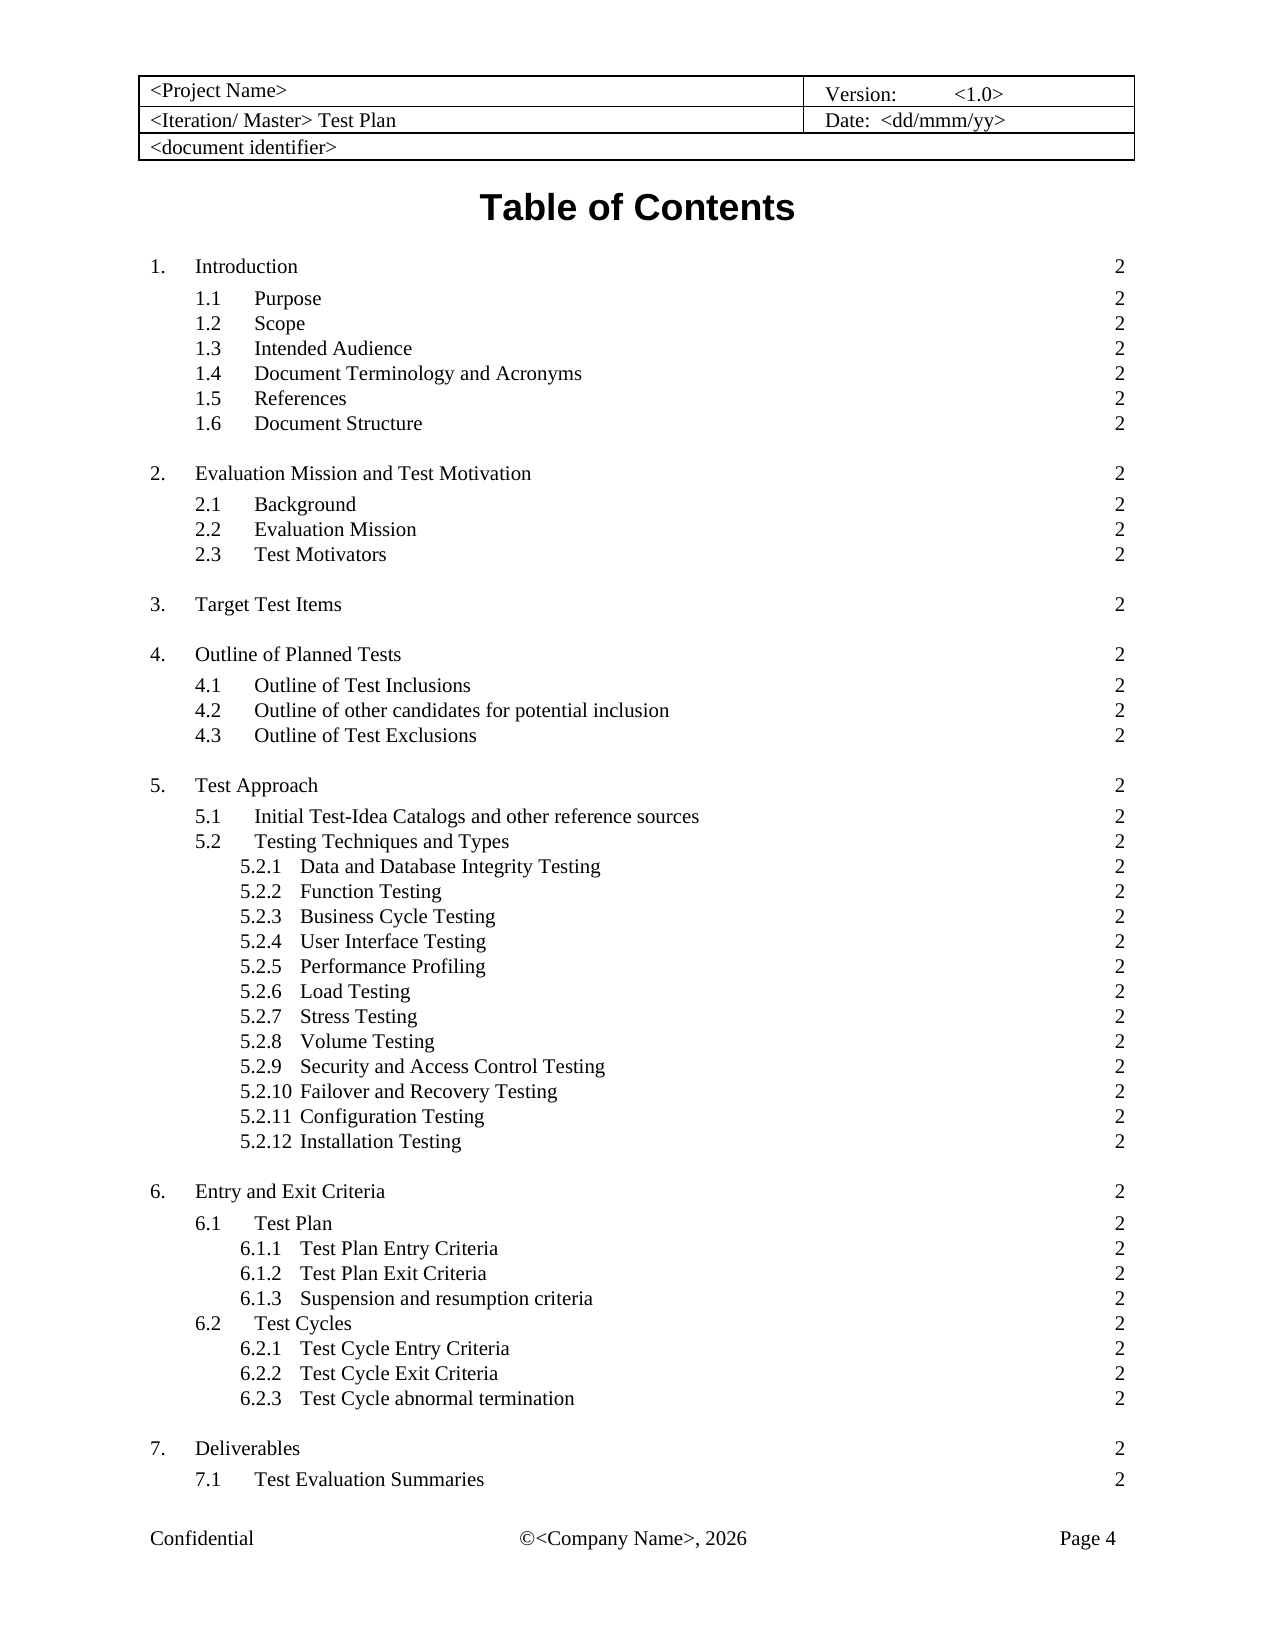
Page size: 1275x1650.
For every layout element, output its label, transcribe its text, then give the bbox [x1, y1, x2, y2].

text 2.2 Evaluation Mission 2 [195, 516, 1050, 541]
text 6.1.3 Suspension and resumption criteria 2 [240, 1285, 1125, 1310]
text 6.1 Test Plan 2 [195, 1210, 1050, 1235]
text 6.1.2 Test Plan Exit Criteria 2 [240, 1260, 1125, 1285]
text 6. Entry and Exit Criteria 2 [150, 1178, 1050, 1203]
text 5.2.11 Configuration Testing 2 [240, 1103, 1125, 1128]
text 4. Outline of Planned Tests 2 [150, 641, 1050, 666]
text 2.3 Test Motivators 2 [195, 541, 1050, 566]
text 4.1 Outline of Test Inclusions 2 [195, 672, 1050, 697]
text 1.6 Document Structure 2 [195, 410, 1050, 435]
text 6.2.3 Test Cycle abnormal termination 2 [240, 1385, 1125, 1410]
text 2. Evaluation Mission and Test Motivation 2 [150, 460, 1050, 485]
text 7. Deliverables 2 [150, 1435, 1050, 1460]
title Table of Contents [150, 185, 1125, 228]
text 4.2 Outline of other candidates for potential inclusion 2 [195, 697, 1050, 722]
text 5.2.10 Failover and Recovery Testing 2 [240, 1078, 1125, 1103]
text 5.2.4 User Interface Testing 2 [240, 928, 1125, 953]
text 1.2 Scope 2 [195, 310, 1050, 335]
text 6.2.2 Test Cycle Exit Criteria 2 [240, 1360, 1125, 1385]
text 5.2.2 Function Testing 2 [240, 878, 1125, 903]
text 1.3 Intended Audience 2 [195, 335, 1050, 360]
text 5.2.5 Performance Profiling 2 [240, 953, 1125, 978]
text 4.3 Outline of Test Exclusions 2 [195, 722, 1050, 747]
text 6.1.1 Test Plan Entry Criteria 2 [240, 1235, 1125, 1260]
text 1. Introduction 2 [150, 253, 1050, 278]
text 2.1 Background 2 [195, 491, 1050, 516]
text 5.2.6 Load Testing 2 [240, 978, 1125, 1003]
text 5.2.8 Volume Testing 2 [240, 1028, 1125, 1053]
text 5.2 Testing Techniques and Types 2 [195, 828, 1050, 853]
text 6.2 Test Cycles 2 [195, 1310, 1050, 1335]
text 5.2.9 Security and Access Control Testing 2 [240, 1053, 1125, 1078]
text 1.4 Document Terminology and Acronyms 2 [195, 360, 1050, 385]
text 5.2.1 Data and Database Integrity Testing 2 [240, 853, 1125, 878]
text 7.1 Test Evaluation Summaries 2 [195, 1466, 1050, 1491]
text 5.2.3 Business Cycle Testing 2 [240, 903, 1125, 928]
text 5. Test Approach 2 [150, 772, 1050, 797]
text 5.2.12 Installation Testing 2 [240, 1128, 1125, 1153]
text 5.1 Initial Test-Idea Catalogs and other reference sources 2 [195, 803, 1050, 828]
text 1.5 References 2 [195, 385, 1050, 410]
text 6.2.1 Test Cycle Entry Criteria 2 [240, 1335, 1125, 1360]
text 5.2.7 Stress Testing 2 [240, 1003, 1125, 1028]
text 1.1 Purpose 2 [195, 285, 1050, 310]
text 3. Target Test Items 2 [150, 591, 1050, 616]
